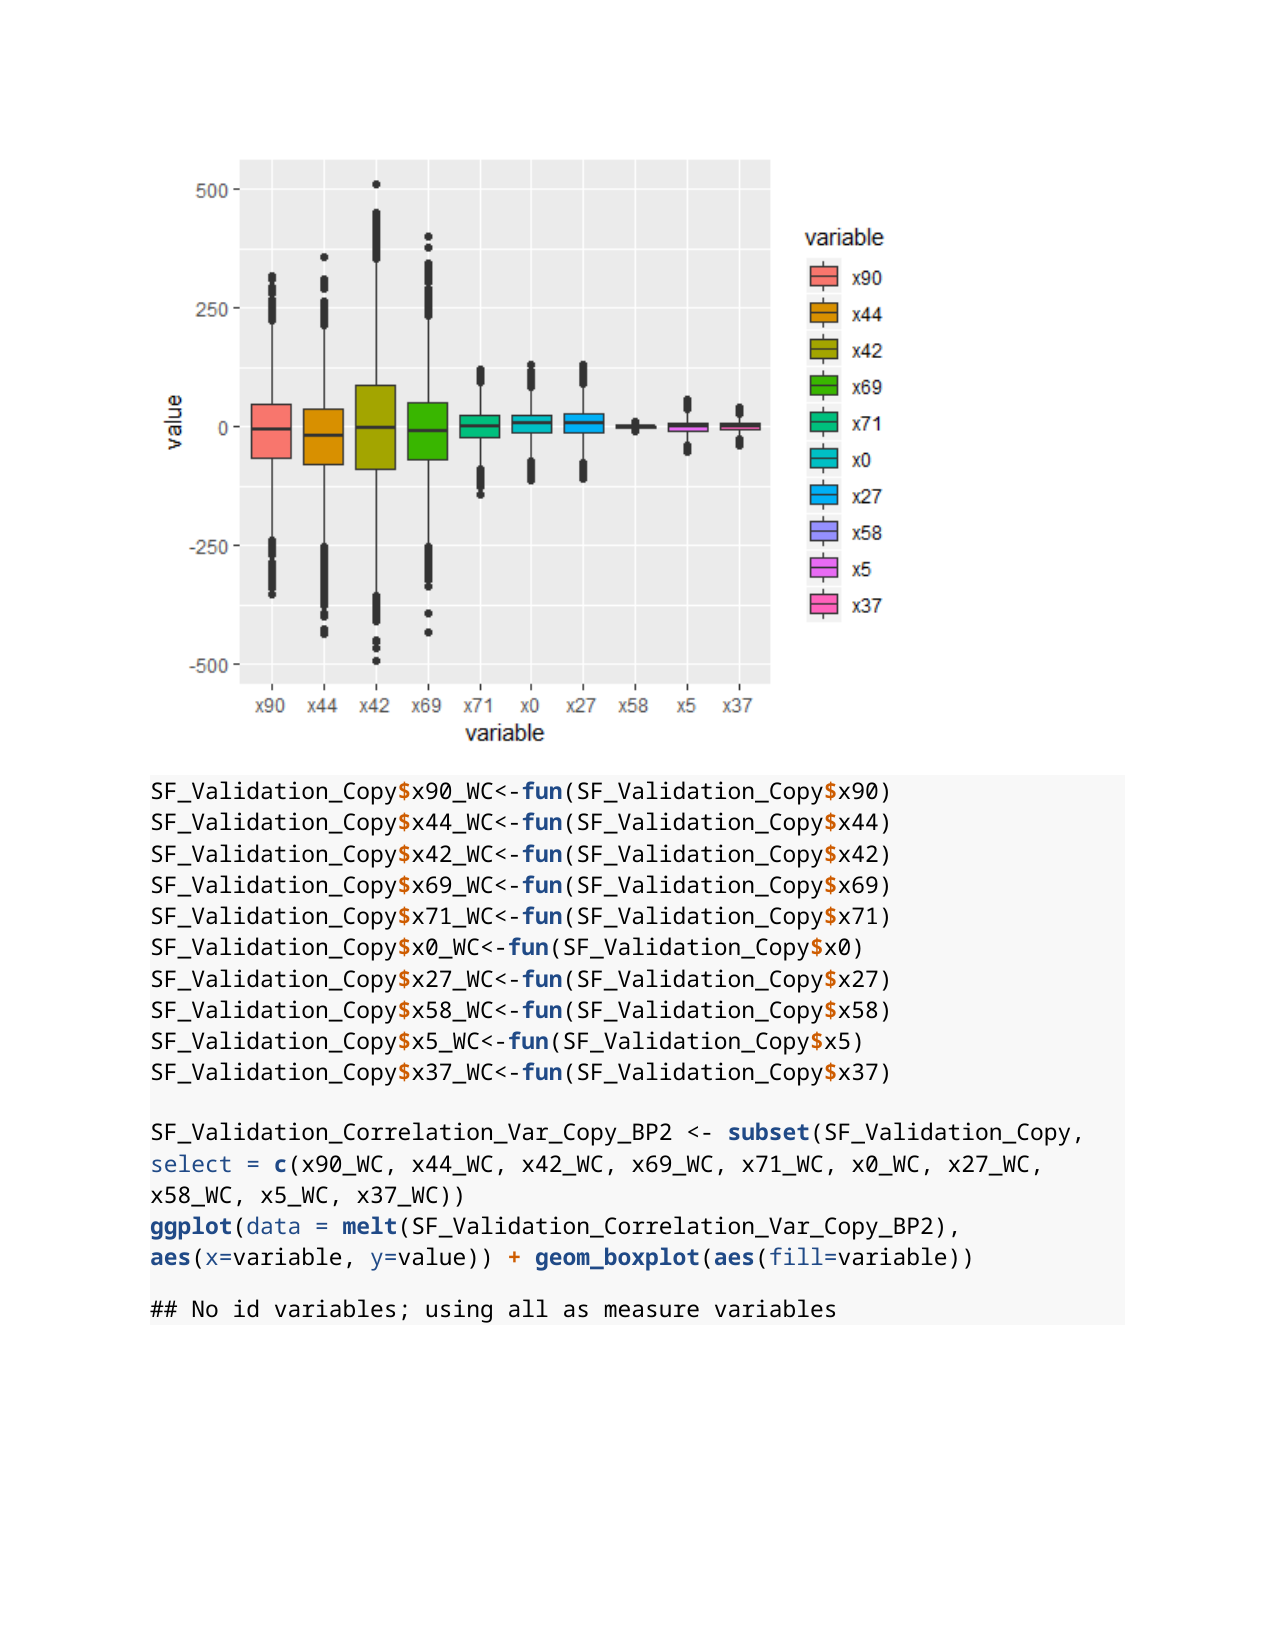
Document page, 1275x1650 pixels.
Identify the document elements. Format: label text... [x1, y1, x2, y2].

text ## No id variables; using all as measure variables [150, 1293, 1125, 1325]
picture [150, 150, 908, 757]
text SF_Validation_Copy$x90_WC<-fun(SF_Validation_Copy$x90) SF_Validation_Copy$x44_WC<-fun(SF_Validation_Copy$x44) SF_Validation_Copy$x42_WC<-fun(SF_Validation_Copy$x42) SF_Validation_Copy$x69_WC<-fun(SF_Validation_Copy$x69) SF_Validation_Copy$x71_WC<-fun(SF_Validation_Copy$x71) SF_Validation_Copy$x0_WC<-fun(SF_Validation_Copy$x0) SF_Validation_Copy$x27_WC<-fun(SF_Validation_Copy$x27) SF_Validation_Copy$x58_WC<-fun(SF_Validation_Copy$x58) SF_Validation_Copy$x5_WC<-fun(SF_Validation_Copy$x5) SF_Validation_Copy$x37_WC<-fun(SF_Validation_Copy$x37) SF_Validation_Correlation_Var_Copy_BP2 <- subset(SF_Validation_Copy, select = c(x90_WC, x44_WC, x42_WC, x69_WC, x71_WC, x0_WC, x27_WC, x58_WC, x5_WC, x37_WC)) ggplot(data = melt(SF_Validation_Correlation_Var_Copy_BP2), aes(x=variable, y=value)) + geom_boxplot(aes(fill=variable)) [150, 775, 1125, 1273]
